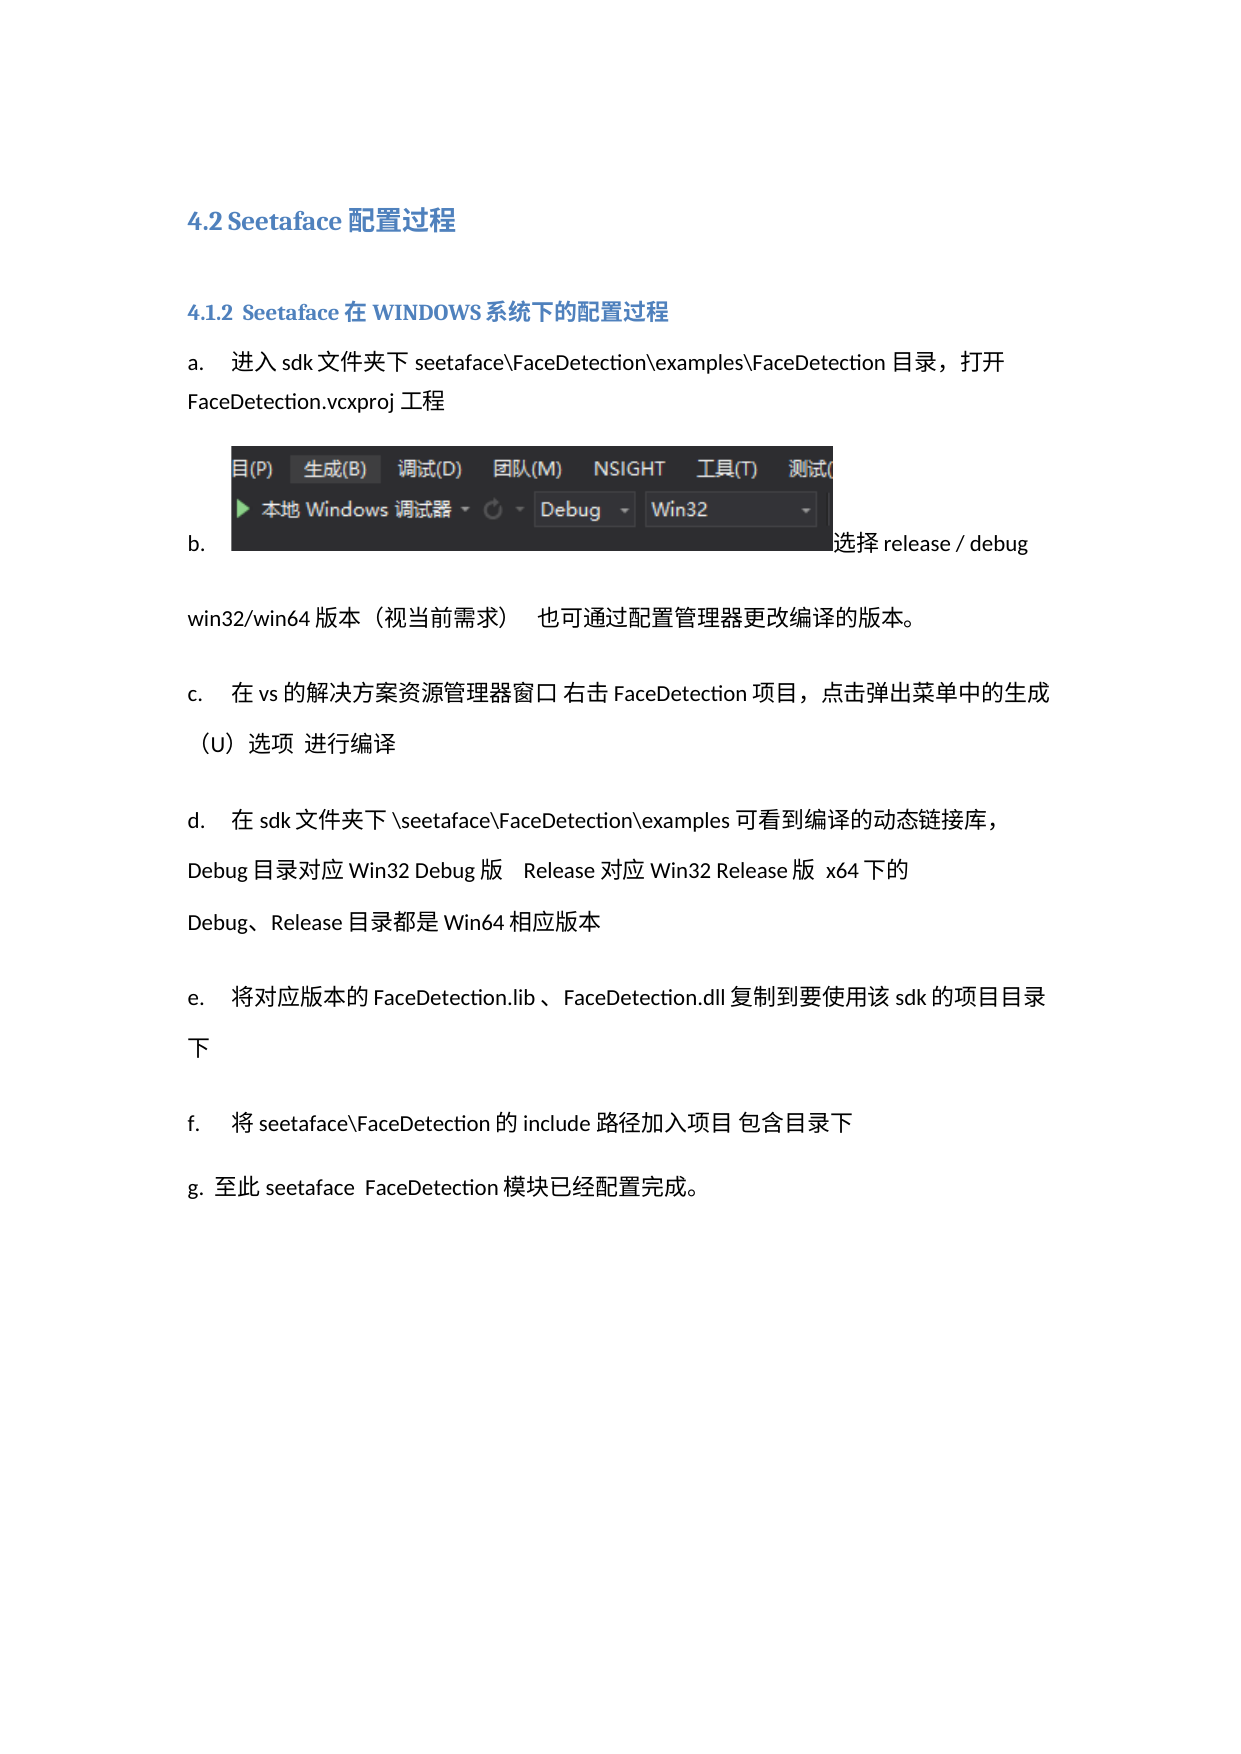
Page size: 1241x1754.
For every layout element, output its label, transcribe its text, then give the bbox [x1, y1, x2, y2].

text g. 至此 seetaface FaceDetection模块已经配置完成。 [187, 1169, 1053, 1203]
text f. 将seetaface\FaceDetection的include 路径加入项目 包含目录下 [187, 1105, 1053, 1139]
text e. 将对应版本的FaceDetection.lib 、FaceDetection.dll复制到要使用该sdk的项目目录下 [187, 978, 1053, 1063]
text b. 选择release / debug win32/win64 版本（视当前需求） 也可通过配置管理器更改编译的版本。 [187, 446, 1053, 633]
text c. 在vs 的解决方案资源管理器窗口 右击FaceDetection项目，点击弹出菜单中的生成（U）选项 进行编译 [187, 675, 1053, 759]
subtitle 4.1.2 Seetaface在 WINDOWS系统下的配置过程 [187, 293, 1053, 327]
subtitle 4.2 Seetaface配置过程 [187, 185, 1053, 253]
text d. 在 sdk文件夹下 \seetaface\FaceDetection\examples 可看到编译的动态链接库， Debug目录对应Win32 Debug版 Release对应Win32 Release版 x64下的Debug、Release目录都是Win64相应版本 [187, 801, 1053, 937]
text a. 进入sdk文件夹下 seetaface\FaceDetection\examples\FaceDetection目录，打开FaceDetection.vcxproj 工程 [187, 343, 1053, 416]
